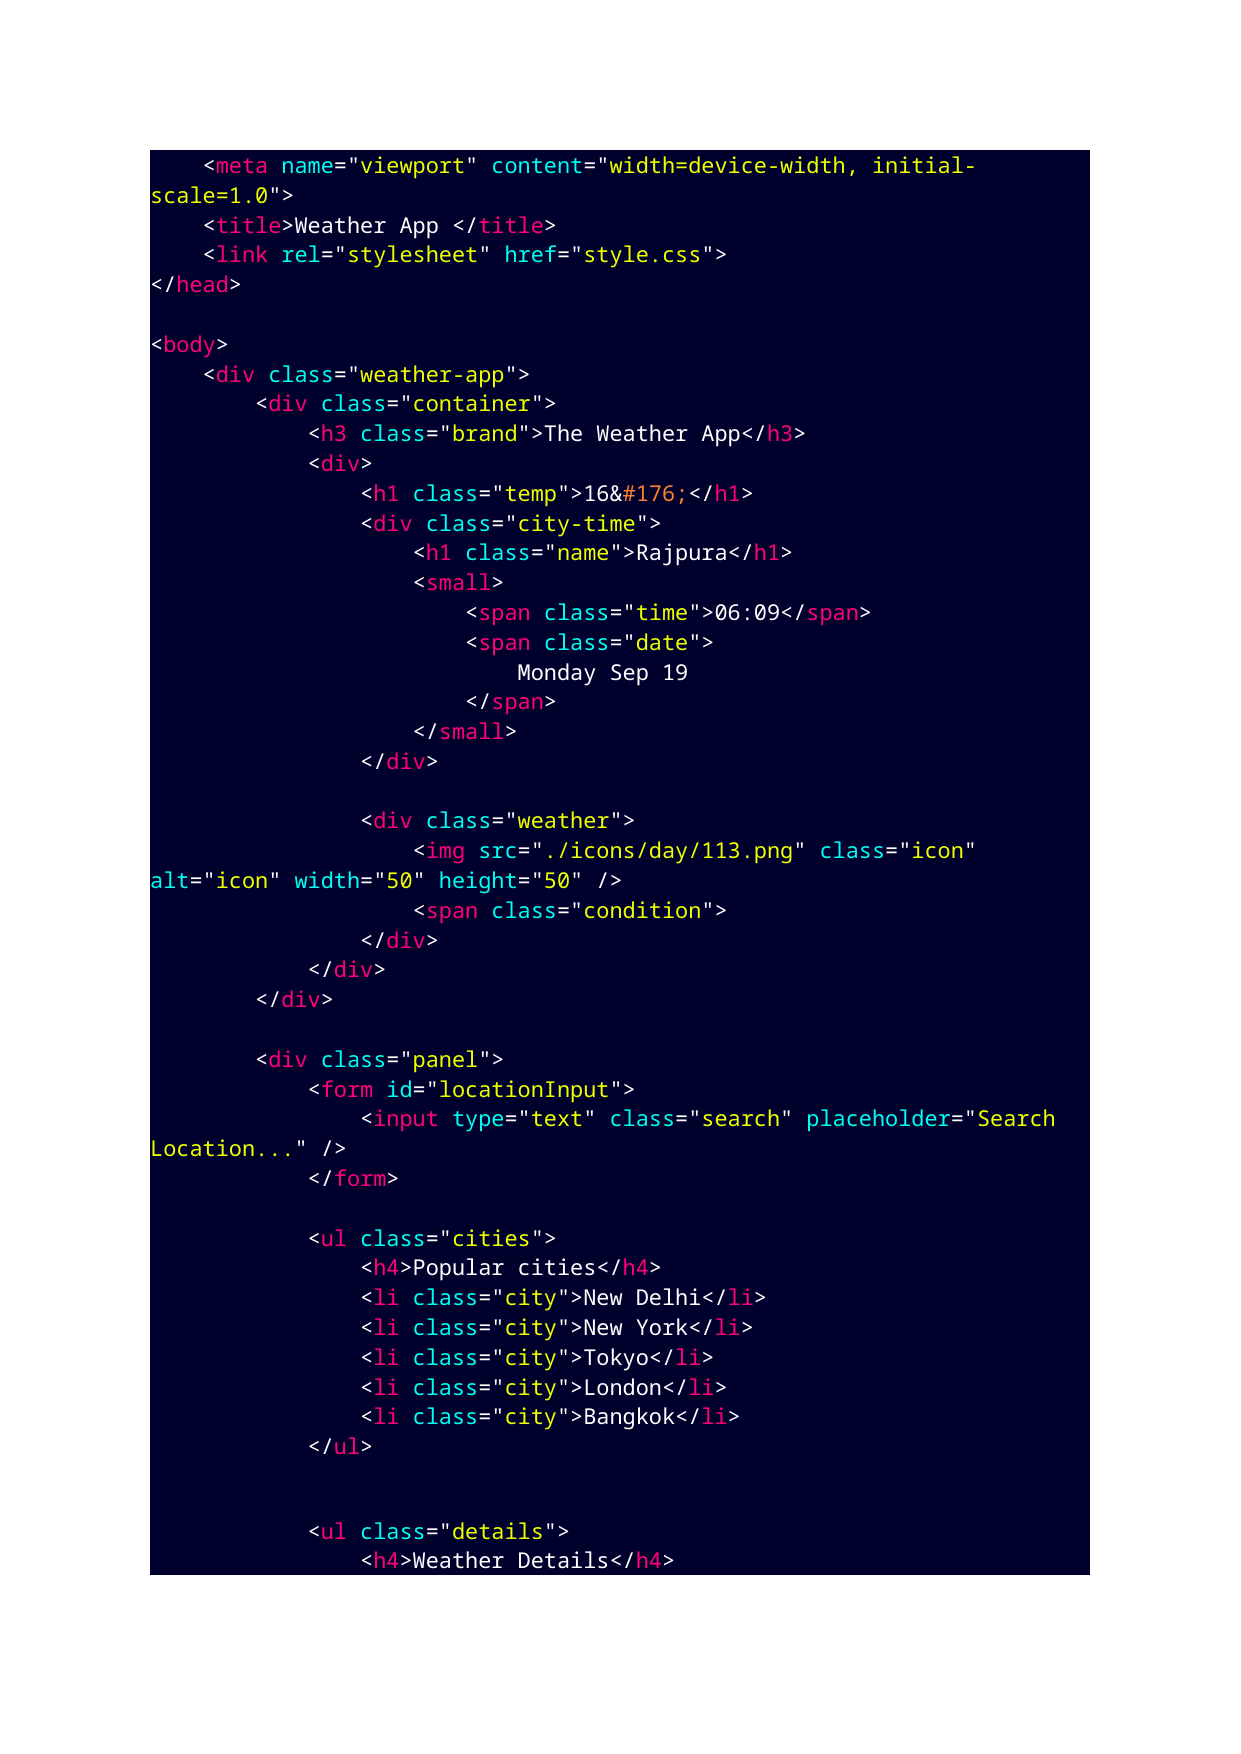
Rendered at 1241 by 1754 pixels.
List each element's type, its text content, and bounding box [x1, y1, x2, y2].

text <div class="weather"> [150, 805, 1090, 835]
text <h1 class="name">Rajpura</h1> [150, 537, 1090, 567]
text Monday Sep 19 [150, 656, 1090, 686]
text <ul class="cities"> [150, 1222, 1090, 1252]
text <li class="city">New Delhi</li> [150, 1282, 1090, 1312]
text <h3 class="brand">The Weather App</h3> [150, 418, 1090, 448]
text <small> [150, 567, 1090, 597]
text <body> [150, 329, 1090, 358]
text <li class="city">Tokyo</li> [150, 1342, 1090, 1371]
text </form> [150, 1163, 1090, 1193]
text <ul class="details"> [150, 1516, 1090, 1545]
text <div class="panel"> [150, 1044, 1090, 1073]
text <span class="time">06:09</span> [150, 597, 1090, 627]
text <meta name="viewport" content="width=device-width, initial-scale=1.0"> [150, 150, 1090, 209]
text <h4>Weather Details</h4> [150, 1545, 1090, 1575]
text <img src="./icons/day/113.png" class="icon" alt="icon" width="50" height="50" /> [150, 835, 1090, 895]
text </div> [150, 746, 1090, 776]
text </small> [150, 716, 1090, 746]
text <input type="text" class="search" placeholder="Search Location..." /> [150, 1103, 1090, 1163]
text <span class="condition"> [150, 895, 1090, 924]
text <link rel="stylesheet" href="style.css"> [150, 239, 1090, 269]
text <h1 class="temp">16&#176;</h1> [150, 478, 1090, 507]
text <title>Weather App </title> [150, 209, 1090, 239]
text <li class="city">Bangkok</li> [150, 1401, 1090, 1431]
text <div> [150, 448, 1090, 478]
text <div class="city-time"> [150, 507, 1090, 537]
text <li class="city">London</li> [150, 1371, 1090, 1401]
text </div> [150, 924, 1090, 954]
text <span class="date"> [150, 627, 1090, 656]
text <form id="locationInput"> [150, 1073, 1090, 1103]
text <div class="container"> [150, 388, 1090, 418]
text <h4>Popular cities</h4> [150, 1252, 1090, 1282]
text </span> [150, 686, 1090, 716]
text <li class="city">New York</li> [150, 1312, 1090, 1342]
text </div> [150, 954, 1090, 984]
text </ul> [150, 1431, 1090, 1461]
text </head> [150, 269, 1090, 299]
text </div> [150, 984, 1090, 1014]
text <div class="weather-app"> [150, 358, 1090, 388]
